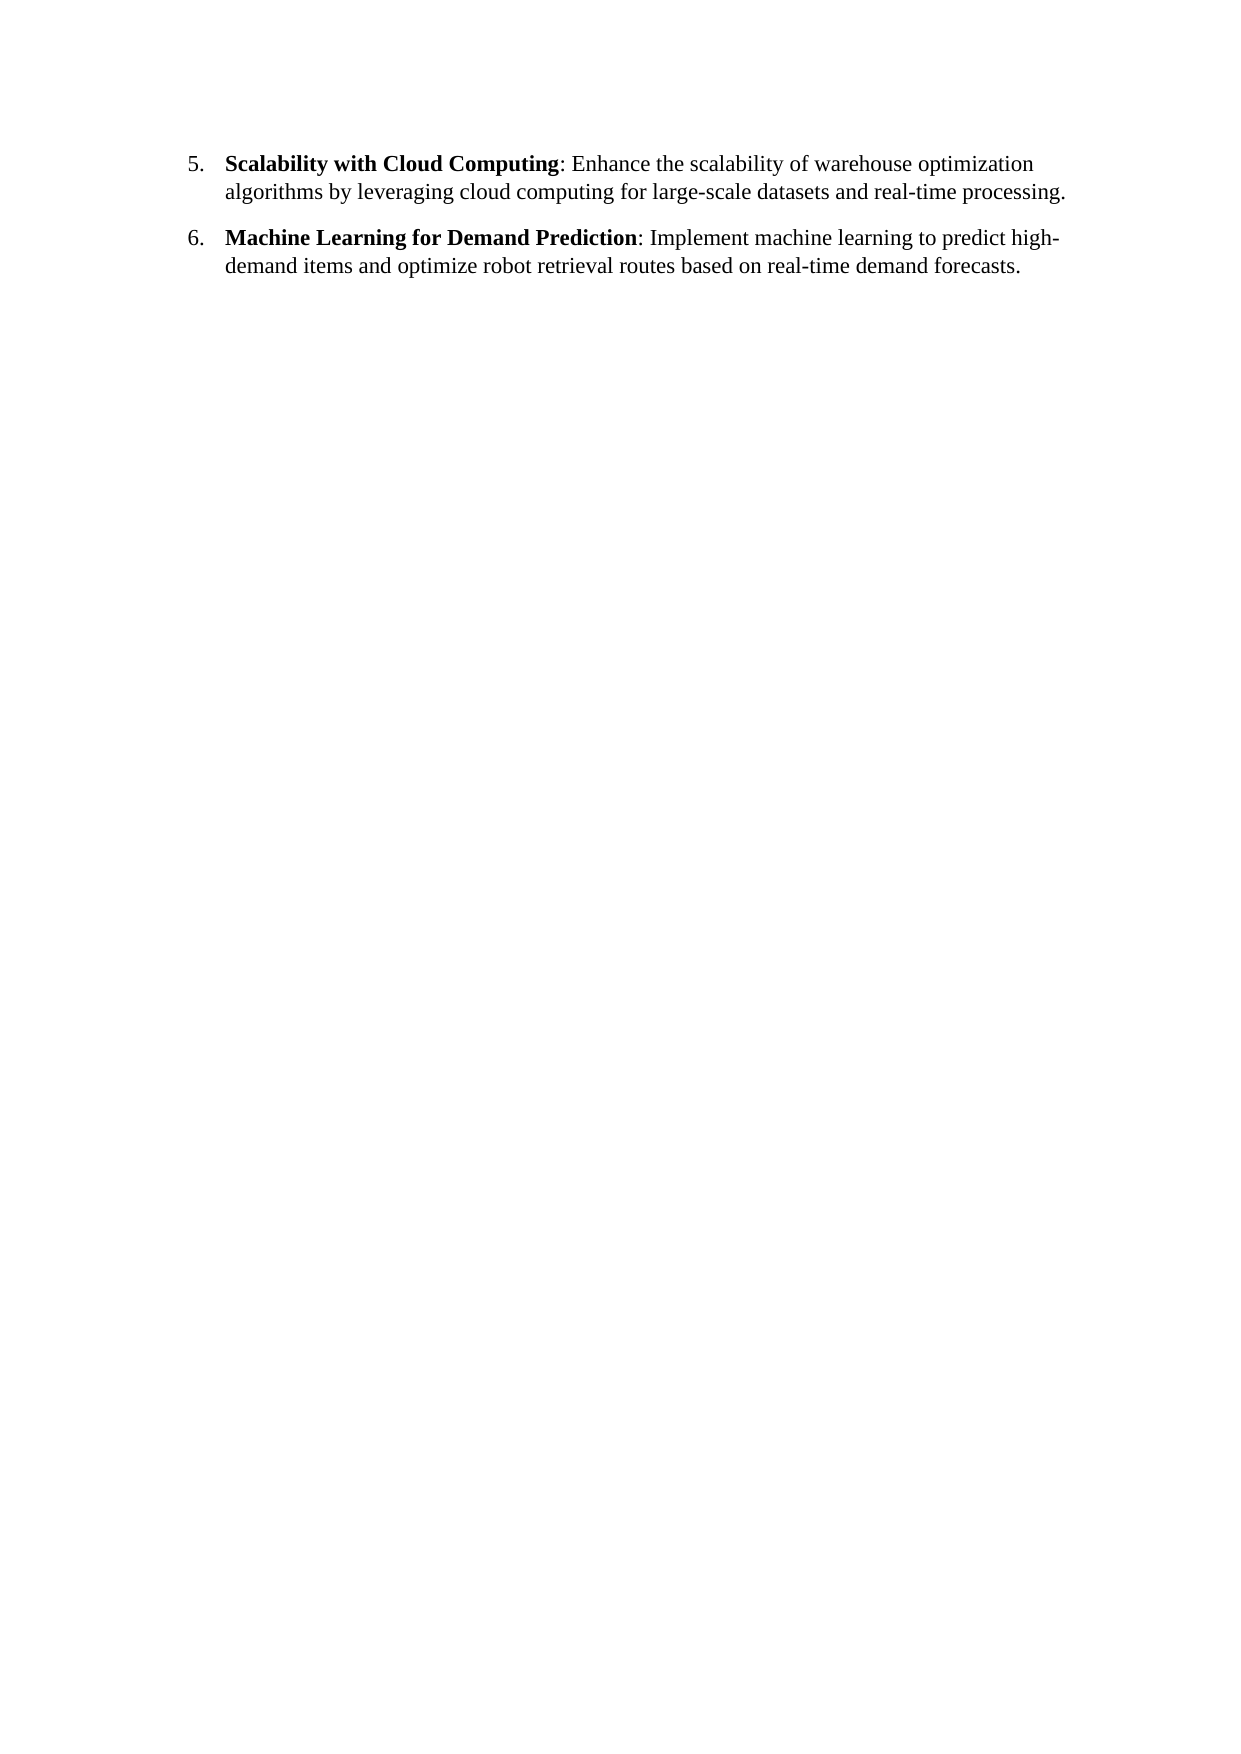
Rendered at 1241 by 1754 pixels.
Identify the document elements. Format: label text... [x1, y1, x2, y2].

list Machine Learning for Demand Prediction: Implement machine learning to predict high-demand items and optimize robot retrieval routes based on real-time demand forecasts. [187, 223, 1090, 278]
list Scalability with Cloud Computing: Enhance the scalability of warehouse optimization algorithms by leveraging cloud computing for large-scale datasets and real-time processing. [187, 150, 1090, 205]
